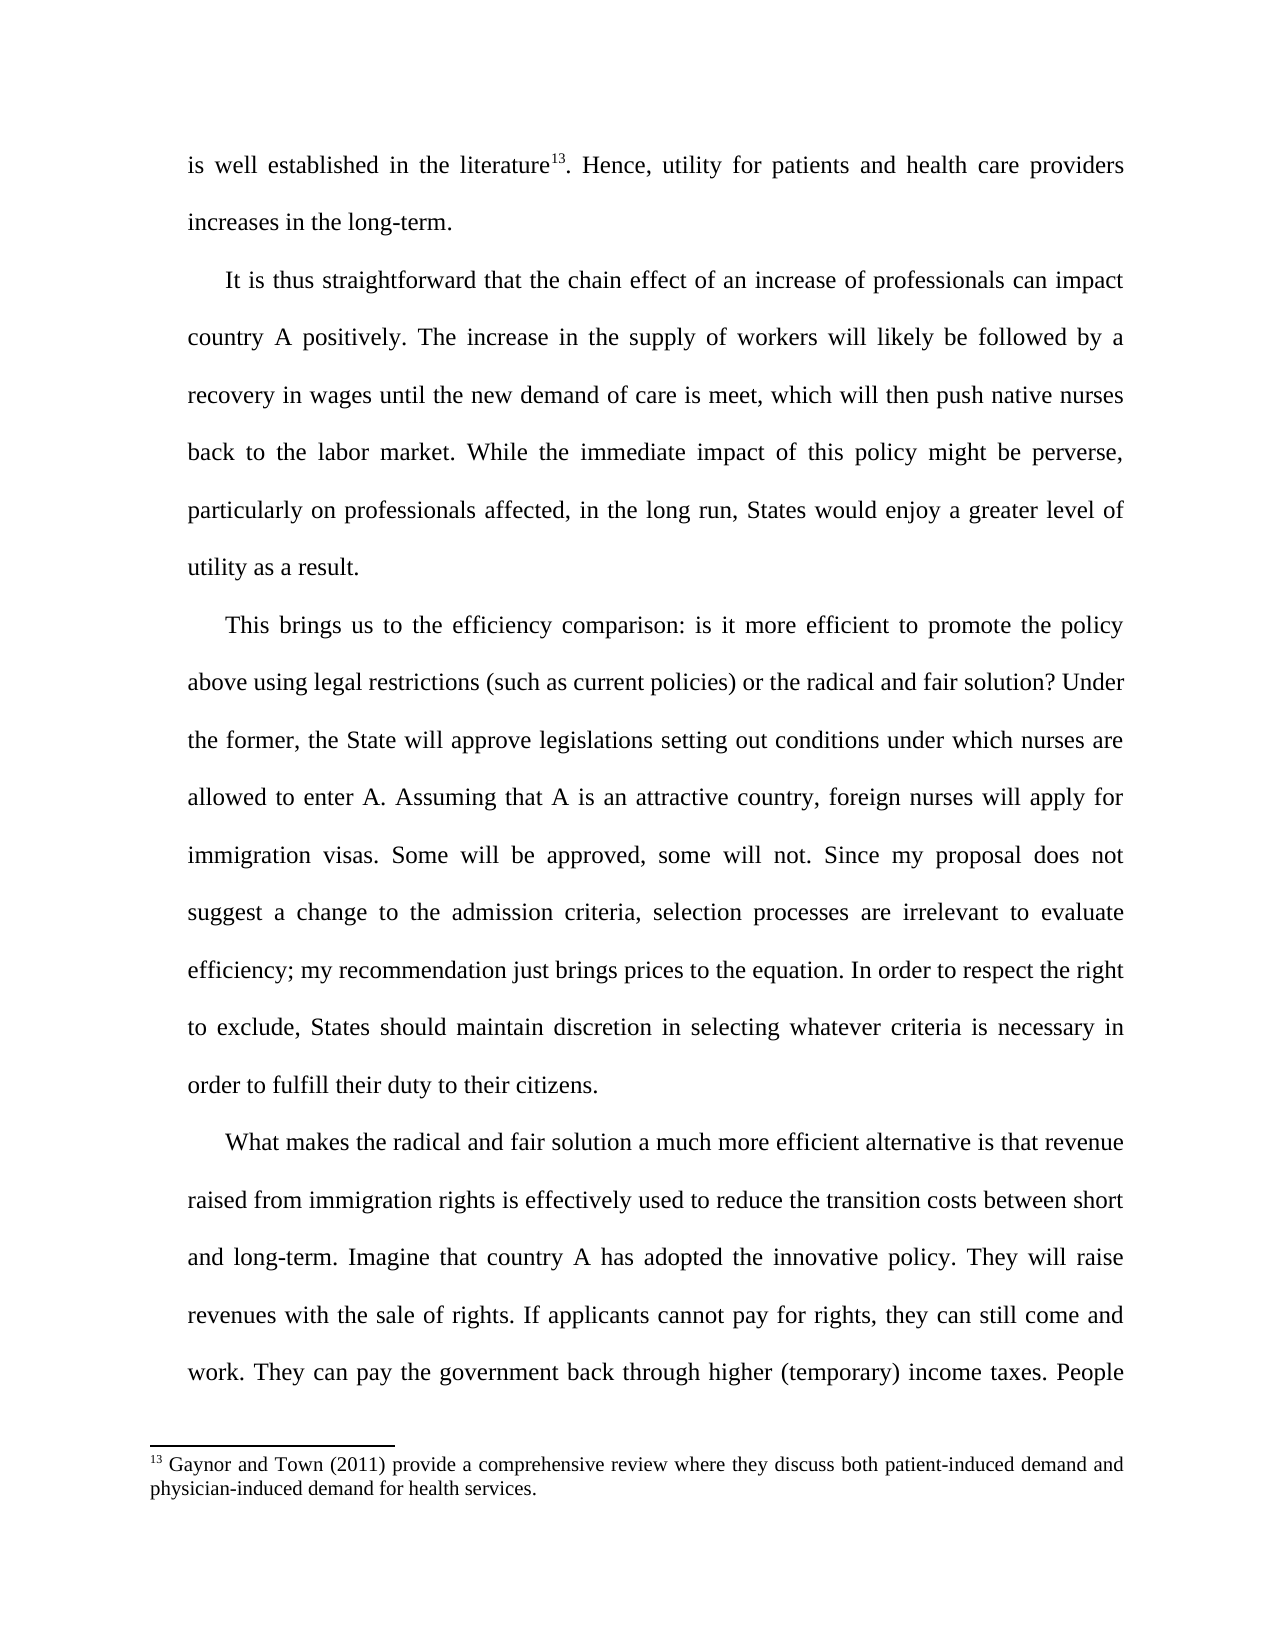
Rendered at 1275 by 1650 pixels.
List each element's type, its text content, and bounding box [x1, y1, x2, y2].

text This brings us to the efficiency comparison: is it more efficient to promote the policy above using legal restrictions (such as current policies) or the radical and fair solution? Under the former, the State will approve legislations setting out conditions under which nurses are allowed to enter A. Assuming that A is an attractive country, foreign nurses will apply for immigration visas. Some will be approved, some will not. Since my proposal does not suggest a change to the admission criteria, selection processes are irrelevant to evaluate efficiency; my recommendation just brings prices to the equation. In order to respect the right to exclude, States should maintain discretion in selecting whatever criteria is necessary in order to fulfill their duty to their citizens. [187, 610, 1125, 1099]
text It is thus straightforward that the chain effect of an increase of professionals can impact country A positively. The increase in the supply of workers will likely be followed by a recovery in wages until the new demand of care is meet, which will then push native nurses back to the labor market. While the immediate impact of this policy might be perverse, particularly on professionals affected, in the long run, States would enjoy a greater level of utility as a result. [187, 265, 1125, 581]
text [187, 150, 1125, 236]
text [187, 1127, 1125, 1386]
